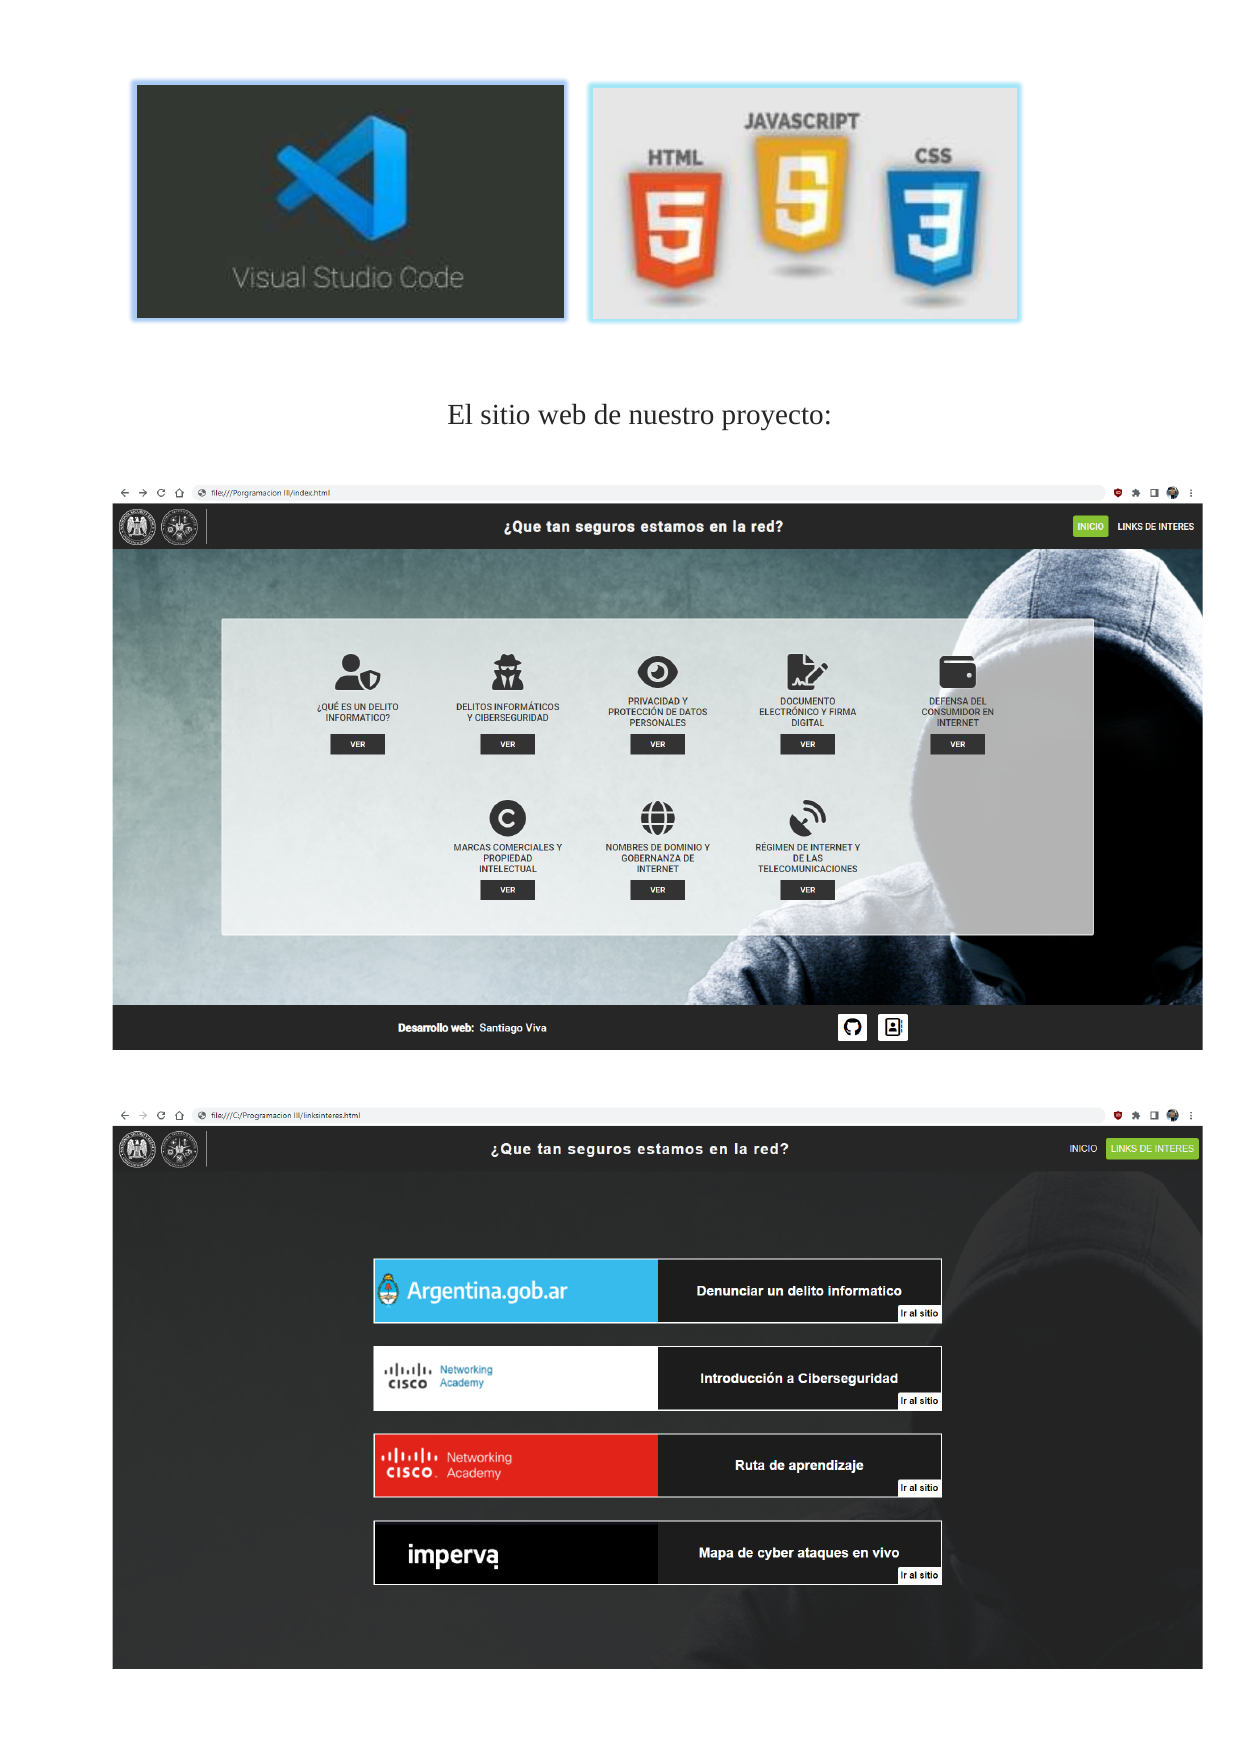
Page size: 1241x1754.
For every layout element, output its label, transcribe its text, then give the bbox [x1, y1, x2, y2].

picture [112, 484, 1203, 1050]
picture [112, 1106, 1203, 1669]
picture [582, 77, 1028, 329]
text El sitio web de nuestro proyecto: [113, 397, 1165, 431]
picture [125, 74, 574, 328]
